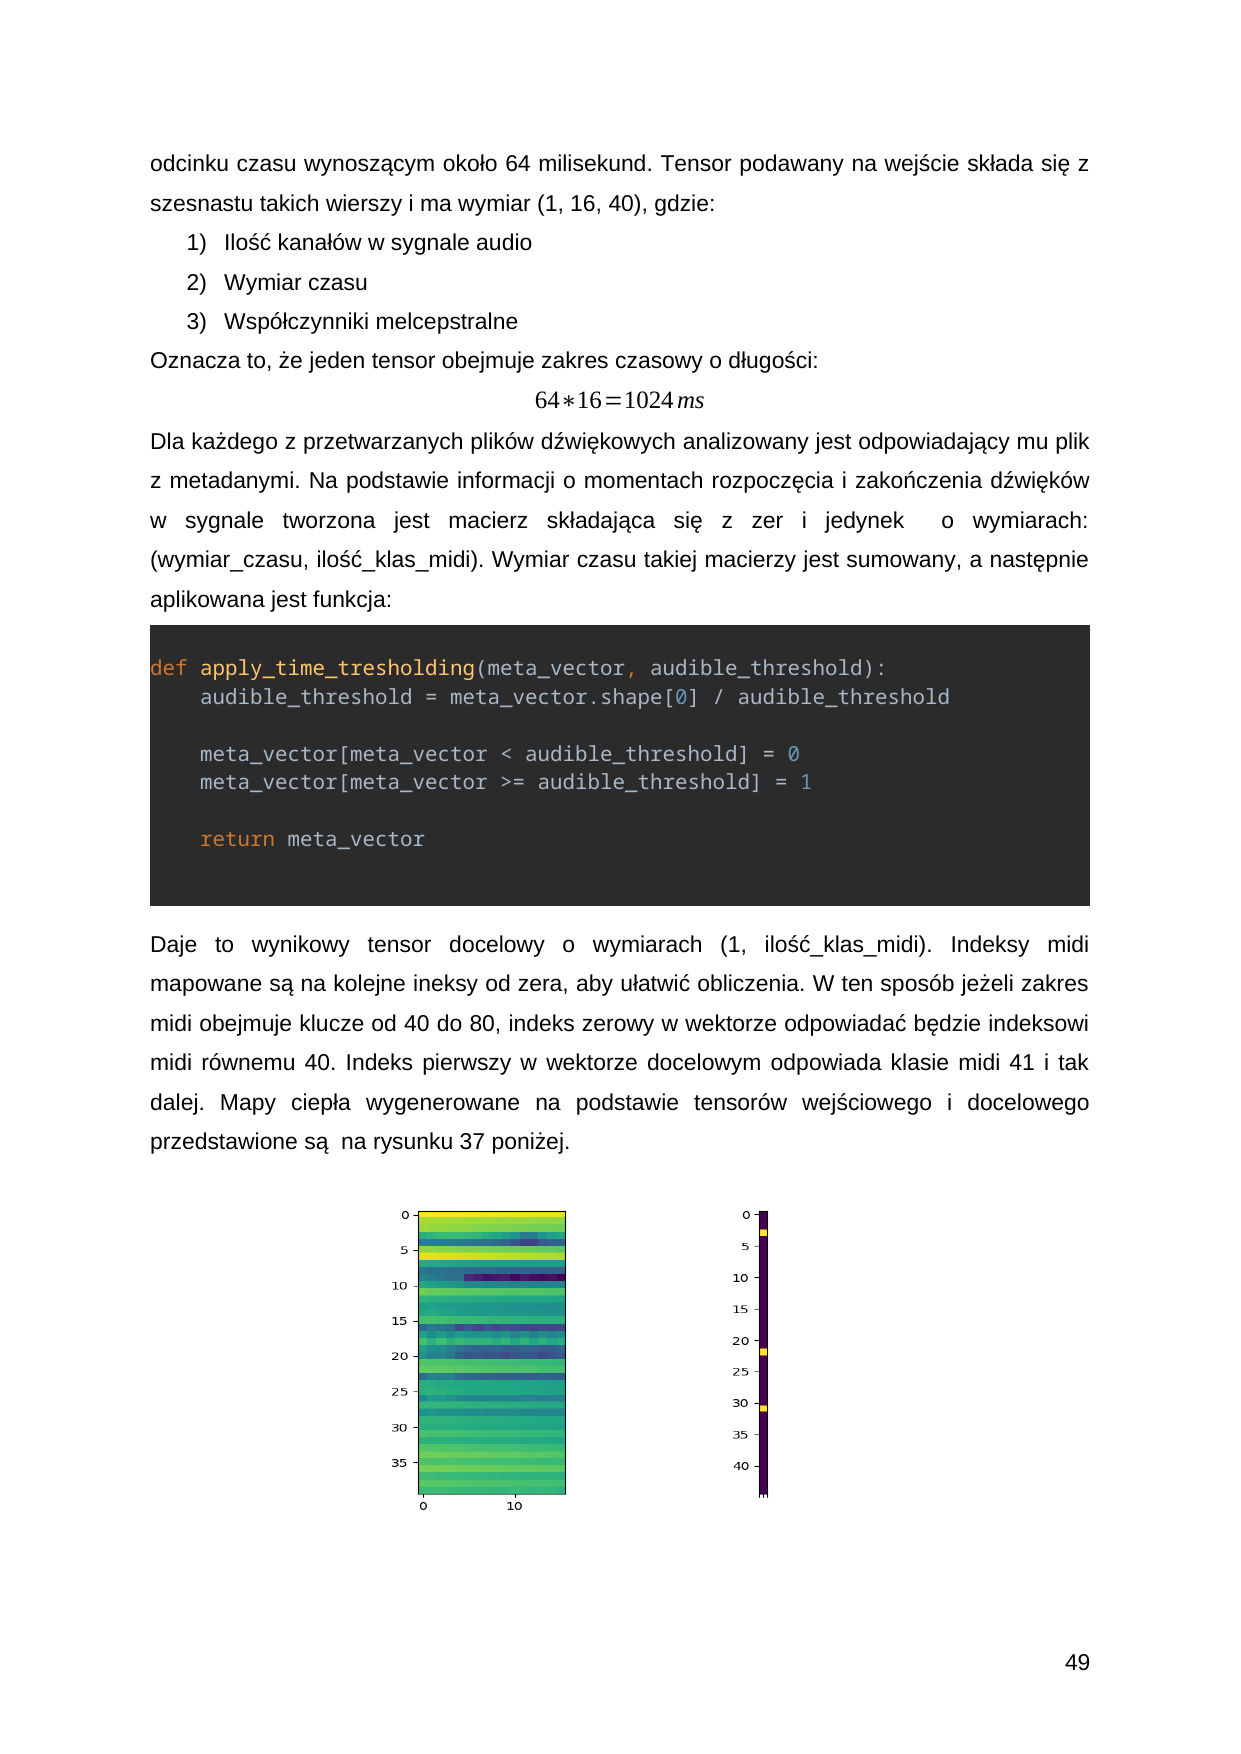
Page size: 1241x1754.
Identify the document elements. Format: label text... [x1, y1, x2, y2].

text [150, 150, 1090, 216]
picture [299, 1167, 941, 1534]
list Wymiar czasu [186, 268, 1090, 295]
list Współczynniki melcepstralne [186, 308, 1090, 334]
text Daje to wynikowy tensor docelowy o wymiarach (1, ilość_klas_midi). Indeksy midi mapowane są na kolejne ineksy od zera, aby ułatwić obliczenia. W ten sposób jeżeli zakres midi obejmuje klucze od 40 do 80, indeks zerowy w wektorze odpowiadać będzie indeksowi midi równemu 40. Indeks pierwszy w wektorze docelowym odpowiada klasie midi 41 i tak dalej. Mapy ciepła wygenerowane na podstawie tensorów wejściowego i docelowego przedstawione są na rysunku 37 poniżej. [150, 931, 1090, 1155]
text Oznacza to, że jeden tensor obejmuje zakres czasowy o długości: [150, 347, 1090, 374]
text def apply_time_tresholding(meta_vector, audible_threshold): audible_threshold = meta_vector.shape[0] / audible_threshold meta_vector[meta_vector < audible_threshold] = 0 meta_vector[meta_vector >= audible_threshold] = 1 return meta_vector [150, 625, 1090, 852]
list Ilość kanałów w sygnale audio [186, 229, 1090, 255]
text Dla każdego z przetwarzanych plików dźwiękowych analizowany jest odpowiadający mu plik z metadanymi. Na podstawie informacji o momentach rozpoczęcia i zakończenia dźwięków w sygnale tworzona jest macierz składająca się z zer i jedynek o wymiarach: (wymiar_czasu, ilość_klas_midi). Wymiar czasu takiej macierzy jest sumowany, a następnie aplikowana jest funkcja: [150, 428, 1090, 612]
